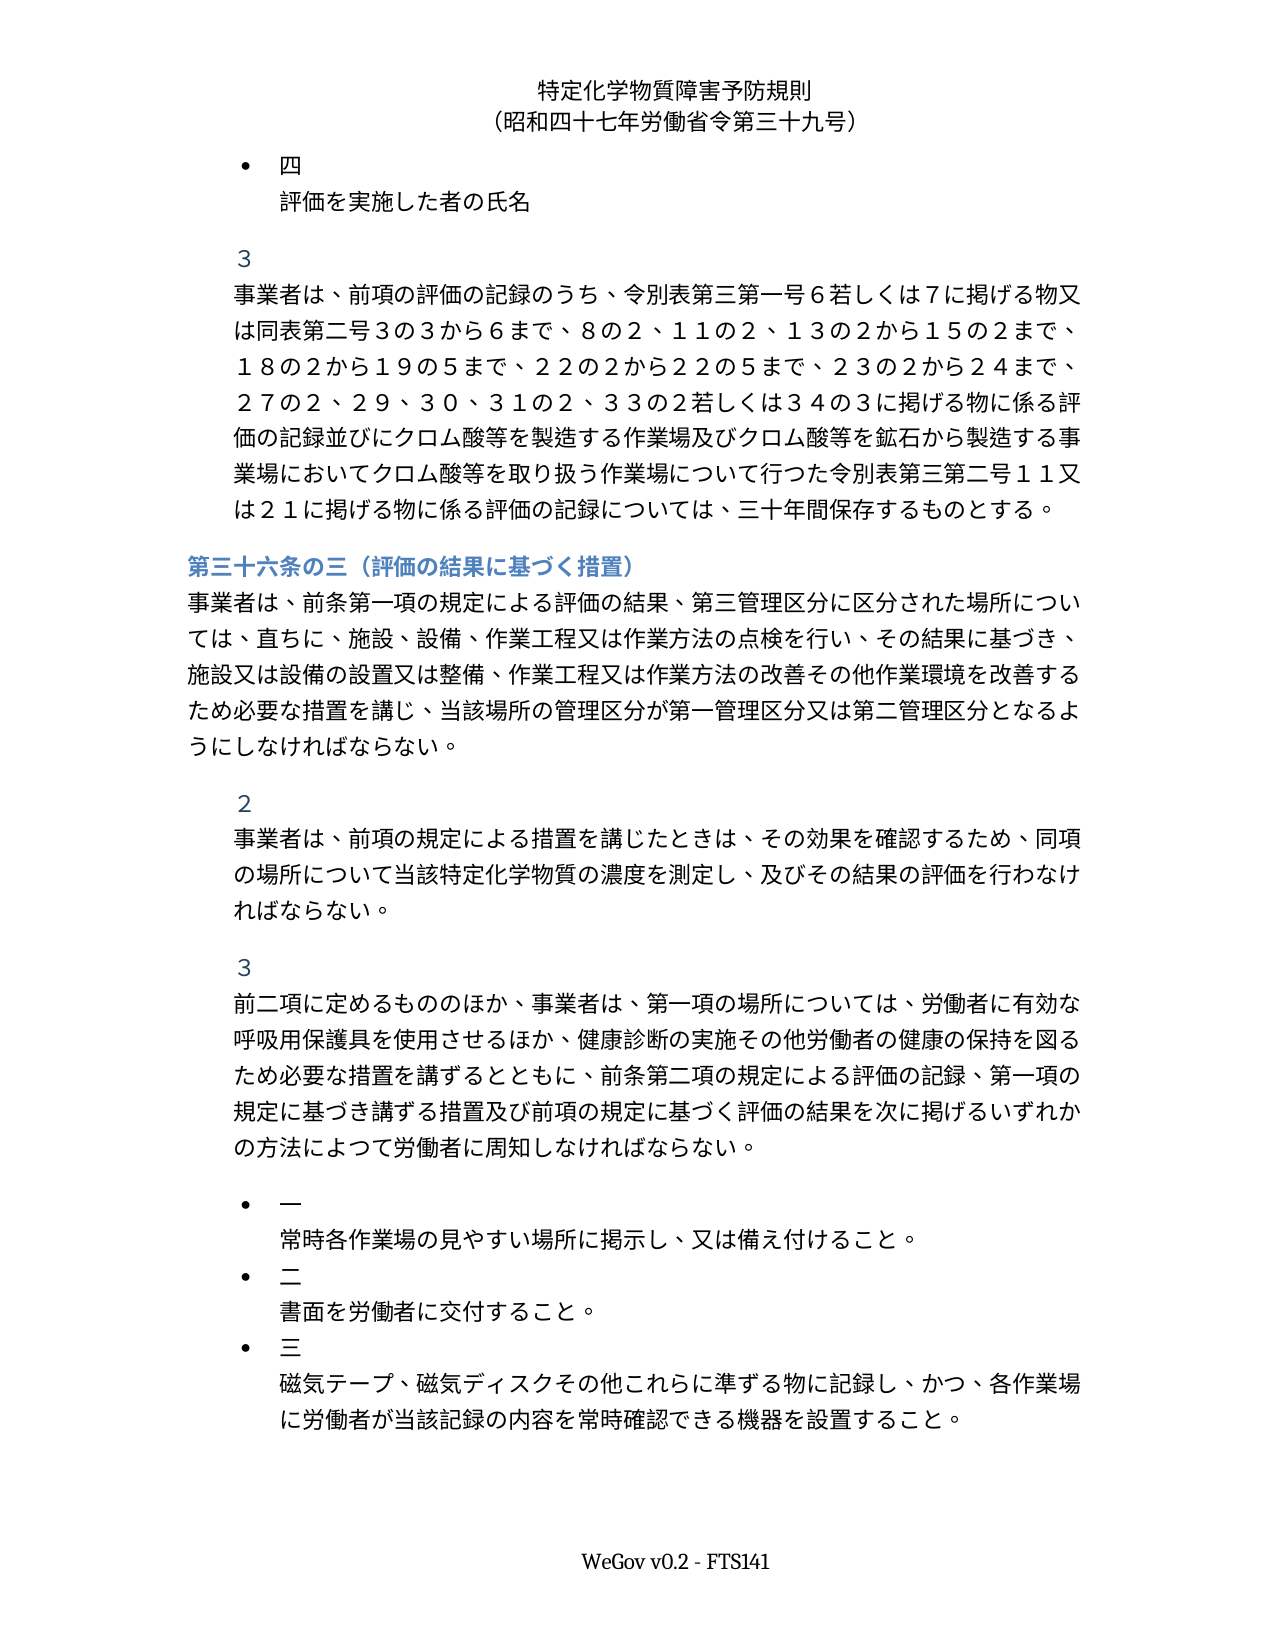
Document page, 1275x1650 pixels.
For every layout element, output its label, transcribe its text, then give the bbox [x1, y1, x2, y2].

list 四 評価を実施した者の氏名 [242, 150, 1087, 217]
text 事業者は、前項の規定による措置を講じたときは、その効果を確認するため、同項の場所について当該特定化学物質の濃度を測定し、及びその結果の評価を行わなければならない。 [233, 823, 1087, 927]
text 前二項に定めるもののほか、事業者は、第一項の場所については、労働者に有効な呼吸用保護具を使用させるほか、健康診断の実施その他労働者の健康の保持を図るため必要な措置を講ずるとともに、前条第二項の規定による評価の記録、第一項の規定に基づき講ずる措置及び前項の規定に基づく評価の結果を次に掲げるいずれかの方法によつて労働者に周知しなければならない。 [233, 988, 1087, 1163]
subtitle ３ [233, 243, 1087, 274]
text 事業者は、前条第一項の規定による評価の結果、第三管理区分に区分された場所については、直ちに、施設、設備、作業工程又は作業方法の点検を行い、その結果に基づき、施設又は設備の設置又は整備、作業工程又は作業方法の改善その他作業環境を改善するため必要な措置を講じ、当該場所の管理区分が第一管理区分又は第二管理区分となるようにしなければならない。 [187, 587, 1087, 762]
subtitle ３ [233, 952, 1087, 983]
list 三 磁気テープ、磁気ディスクその他これらに準ずる物に記録し、かつ、各作業場に労働者が当該記録の内容を常時確認できる機器を設置すること。 [242, 1332, 1087, 1435]
subtitle 第三十六条の三（評価の結果に基づく措置） [187, 551, 1087, 582]
list 二 書面を労働者に交付すること。 [242, 1260, 1087, 1328]
list 一 常時各作業場の見やすい場所に掲示し、又は備え付けること。 [242, 1188, 1087, 1256]
subtitle ２ [233, 787, 1087, 819]
